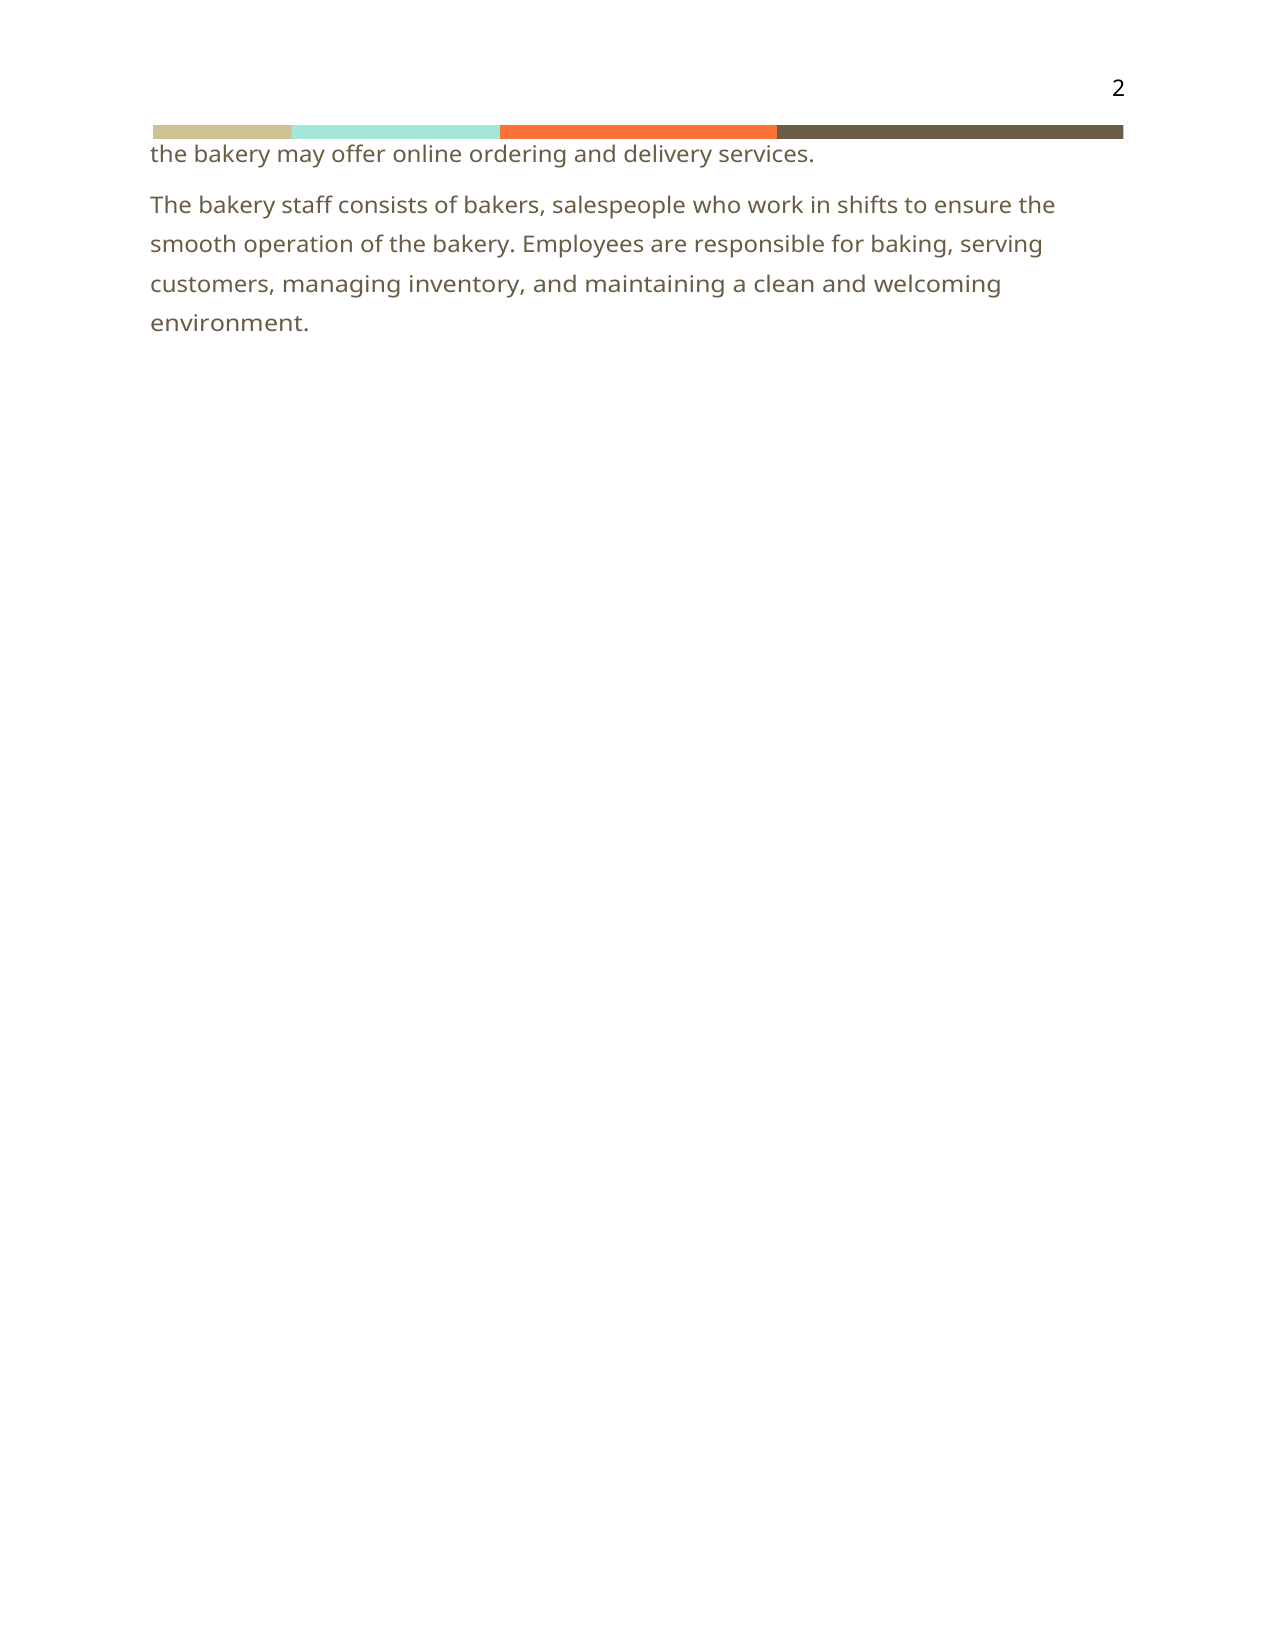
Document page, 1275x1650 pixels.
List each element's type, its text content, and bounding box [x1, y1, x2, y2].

picture [153, 125, 1124, 139]
text The bakery staﬀ consists of bakers, salespeople who work in shifts to ensure the smooth operation of the bakery. Employees are responsible for baking, serving customers, managing inventory, and maintaining a clean and welcoming environment. [150, 189, 1110, 338]
